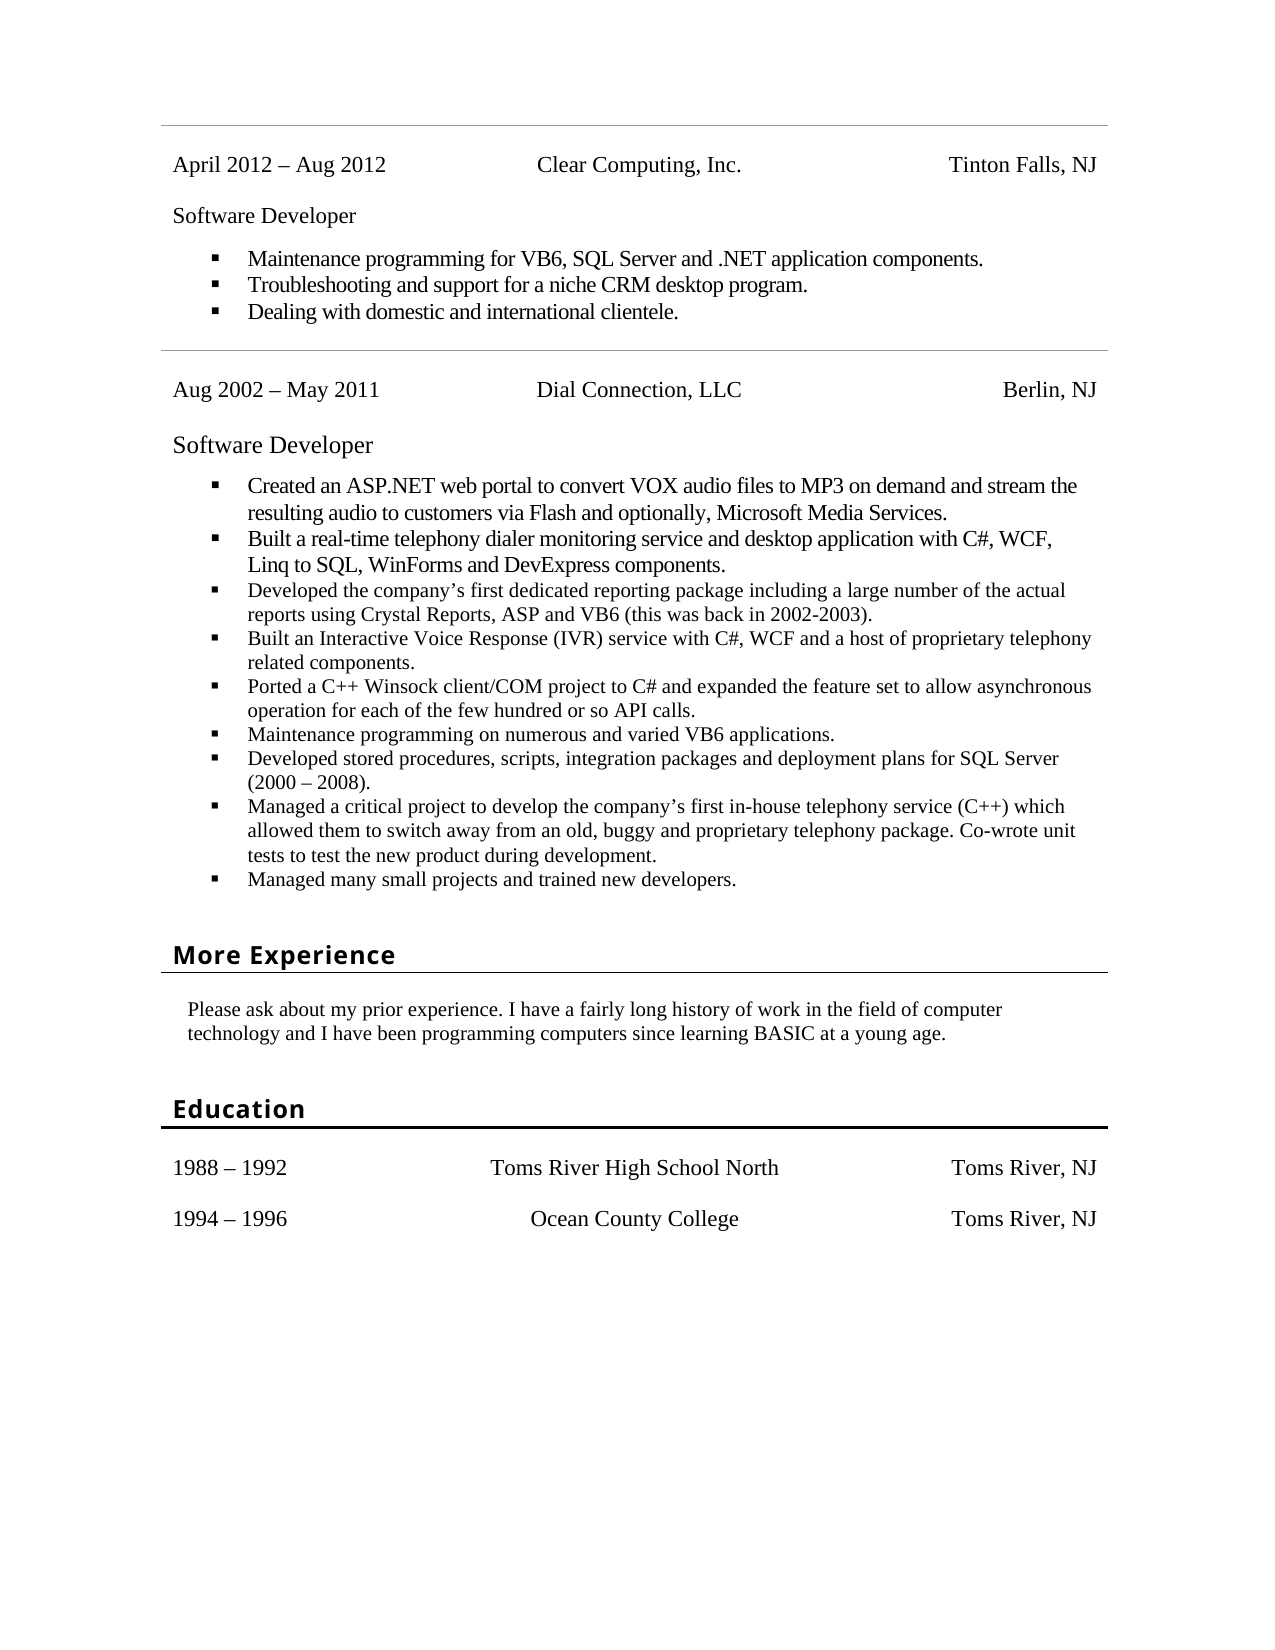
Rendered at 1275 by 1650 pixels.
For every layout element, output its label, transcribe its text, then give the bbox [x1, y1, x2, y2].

table_cell Clear Computing, Inc. [405, 126, 874, 232]
table_cell Dial Connection, LLC [405, 351, 874, 460]
table_cell Toms River, NJ Toms River, NJ [874, 1129, 1108, 1244]
table_cell April 2012 – Aug 2012 Software Developer [161, 126, 405, 232]
table_cell Tinton Falls, NJ [874, 126, 1108, 232]
table_cell More Experience [161, 915, 1108, 972]
table_cell Toms River High School North Ocean County College [396, 1129, 874, 1244]
table_cell Berlin, NJ [874, 351, 1108, 460]
table_header Education [161, 1069, 1108, 1126]
table_cell 1988 – 1992 1994 – 1996 [161, 1129, 396, 1244]
table_cell Maintenance programming for VB6, SQL Server and .NET application components. Troubleshooting and support for a niche CRM desktop program. Dealing with domestic and international clientele. [161, 233, 1108, 350]
table_cell Created an ASP.NET web portal to convert VOX audio files to MP3 on demand and stream the resulting audio to customers via Flash and optionally, Microsoft Media Services. Built a real-time telephony dialer monitoring service and desktop application with C#, WCF, Linq to SQL, WinForms and DevExpress components. Developed the company’s first dedicated reporting package including a large number of the actual reports using Crystal Reports, ASP and VB6 (this was back in 2002-2003). Built an Interactive Voice Response (IVR) service with C#, WCF and a host of proprietary telephony related components. Ported a C++ Winsock client/COM project to C# and expanded the feature set to allow asynchronous operation for each of the few hundred or so API calls. Maintenance programming on numerous and varied VB6 applications. Developed stored procedures, scripts, integration packages and deployment plans for SQL Server (2000 – 2008). Managed a critical project to develop the company’s first in-house telephony service (C++) which allowed them to switch away from an old, buggy and proprietary telephony package. Co-wrote unit tests to test the new product during development. Managed many small projects and trained new developers. [161, 460, 1108, 915]
text Please ask about my prior experience. I have a fairly long history of work in the field of computer technology and I have been programming computers since learning BASIC at a young age. [187, 997, 1087, 1045]
table_cell Aug 2002 – May 2011 Software Developer [161, 351, 405, 460]
